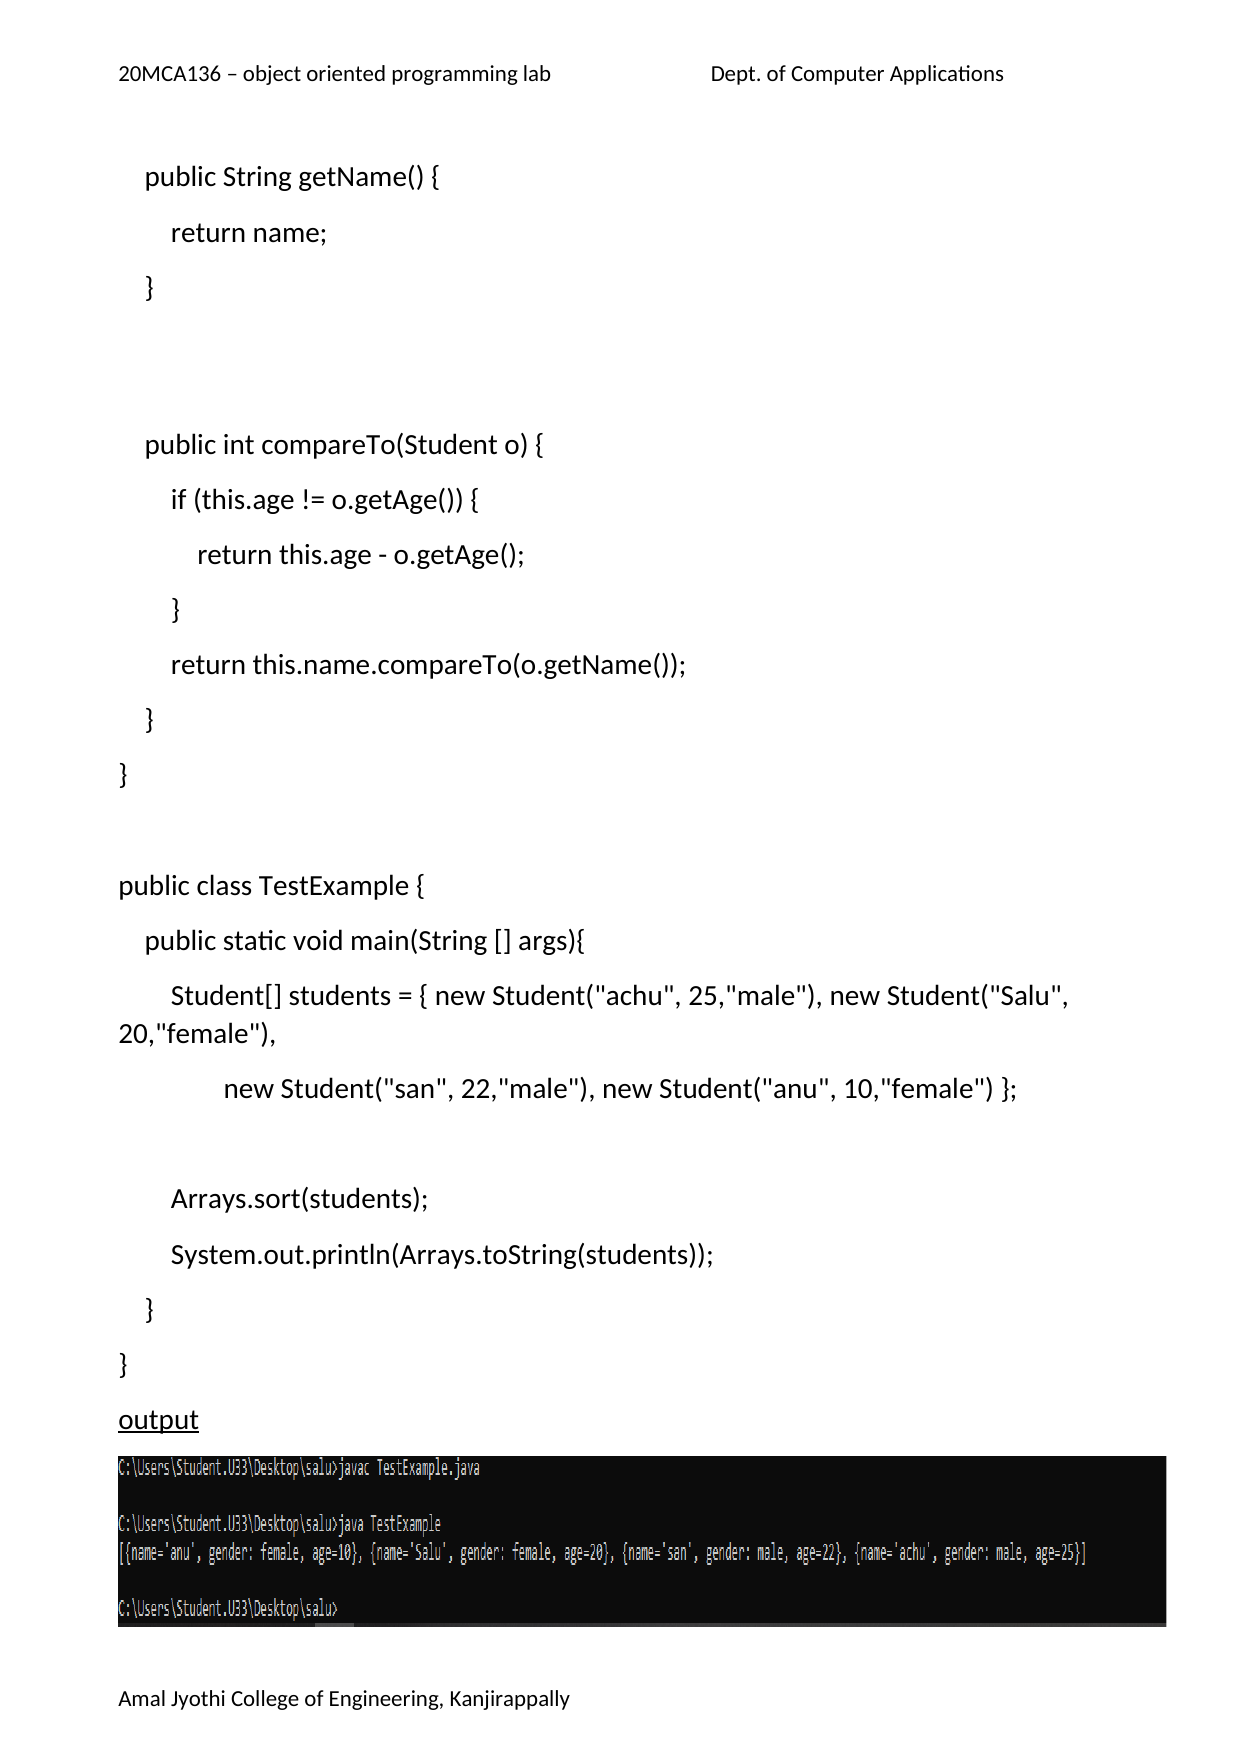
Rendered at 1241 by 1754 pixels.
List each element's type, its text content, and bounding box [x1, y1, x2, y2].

text } [118, 1346, 1167, 1382]
text } [118, 701, 1167, 737]
text } [118, 591, 1167, 627]
text Arrays.sort(students); [118, 1181, 1167, 1216]
text output [118, 1401, 1167, 1437]
text } [118, 269, 1167, 304]
text public int compareTo(Student o) { [118, 426, 1167, 461]
text if (this.age != o.getAge()) { [118, 481, 1167, 517]
text System.out.println(Arrays.toString(students)); [118, 1236, 1167, 1271]
text return this.name.compareTo(o.getName()); [118, 646, 1167, 682]
text return this.age - o.getAge(); [118, 536, 1167, 572]
text public class TestExample { [118, 867, 1167, 902]
text } [118, 756, 1167, 792]
text new Student("san", 22,"male"), new Student("anu", 10,"female") }; [118, 1070, 1167, 1106]
text } [118, 1291, 1167, 1326]
text Student[] students = { new Student("achu", 25,"male"), new Student("Salu", 20,"female"), [118, 977, 1167, 1051]
text public static void main(String [] args){ [118, 922, 1167, 957]
picture [118, 1456, 1167, 1627]
text public String getName() { [118, 158, 1167, 194]
text return name; [118, 214, 1167, 249]
